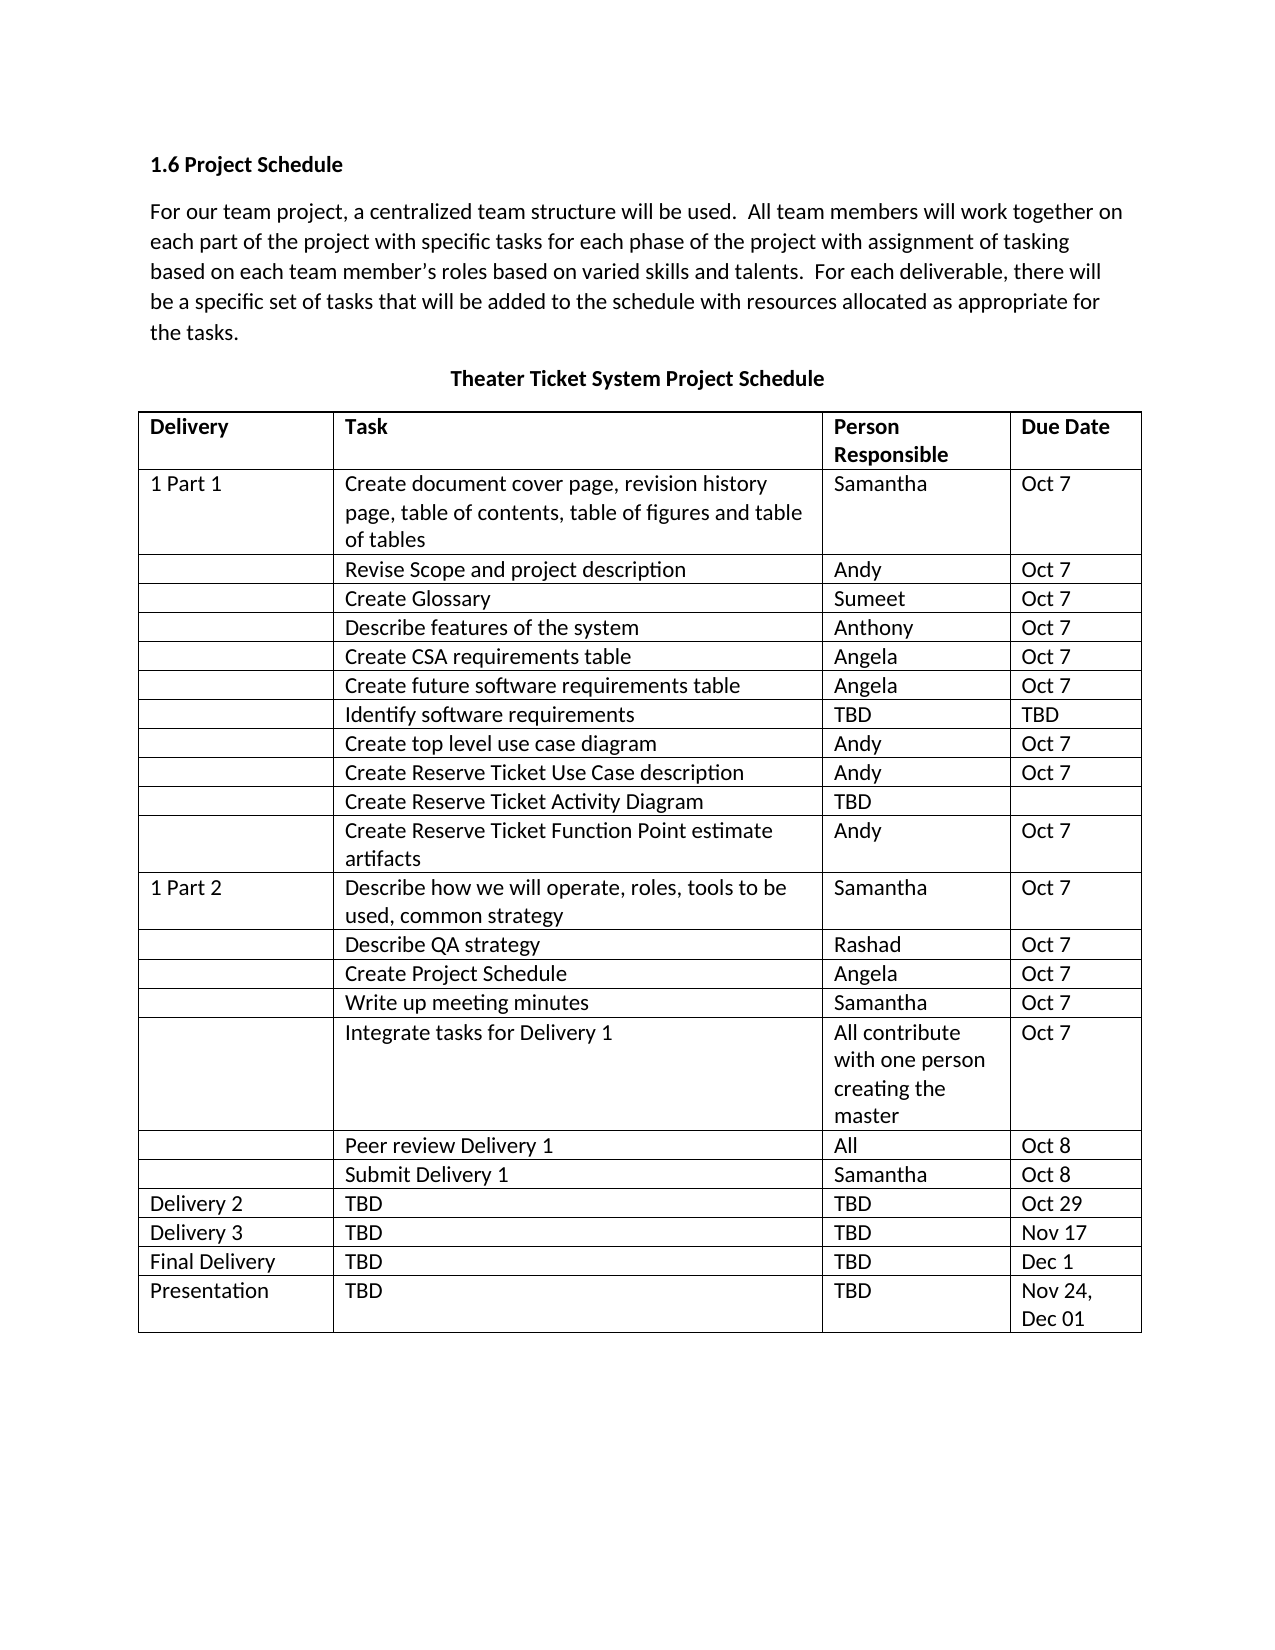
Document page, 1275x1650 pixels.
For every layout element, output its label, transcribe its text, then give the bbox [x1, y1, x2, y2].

text 1.6 Project Schedule [150, 150, 1125, 178]
table_cell TBD [334, 1218, 822, 1246]
table_cell TBD [334, 1247, 822, 1275]
table_cell Samantha [823, 873, 1010, 929]
table_cell Write up meeting minutes [334, 989, 822, 1017]
table_cell Angela [823, 960, 1010, 987]
table_cell TBD [823, 1247, 1010, 1275]
table_cell Delivery 3 [139, 1218, 333, 1246]
table_cell Describe QA strategy [334, 930, 822, 958]
table_cell Angela [823, 642, 1010, 670]
table_cell Dec 1 [1011, 1247, 1141, 1275]
table_cell Presentation [139, 1276, 333, 1332]
table_cell Create top level use case diagram [334, 729, 822, 757]
table_cell Oct 8 [1011, 1160, 1141, 1188]
table_cell Create Reserve Ticket Function Point estimate artifacts [334, 816, 822, 872]
table_cell Oct 7 [1011, 470, 1141, 554]
table_cell Nov 17 [1011, 1218, 1141, 1246]
table_cell Integrate tasks for Delivery 1 [334, 1018, 822, 1130]
table_cell Oct 8 [1011, 1131, 1141, 1159]
table_cell [139, 1131, 333, 1159]
table_cell [139, 1160, 333, 1188]
table_header Due Date [1011, 413, 1141, 468]
table_cell Oct 7 [1011, 989, 1141, 1017]
table_cell Oct 29 [1011, 1189, 1141, 1217]
table_cell TBD [334, 1276, 822, 1332]
table_cell [139, 642, 333, 670]
text For our team project, a centralized team structure will be used. All team members will work together on each part of the project with specific tasks for each phase of the project with assignment of tasking based on each team member’s roles based on varied skills and talents. For each deliverable, there will be a specific set of tasks that will be added to the schedule with resources allocated as appropriate for the tasks. [150, 197, 1125, 346]
table_cell 1 Part 2 [139, 873, 333, 929]
table_cell Oct 7 [1011, 642, 1141, 670]
table_header Person Responsible [823, 413, 1010, 468]
table_cell [139, 816, 333, 872]
table_cell [139, 758, 333, 786]
table_cell [139, 729, 333, 757]
table_cell Create Reserve Ticket Activity Diagram [334, 787, 822, 815]
table_cell TBD [823, 1218, 1010, 1246]
table_cell [139, 700, 333, 728]
table_cell Revise Scope and project description [334, 555, 822, 583]
table_cell Delivery 2 [139, 1189, 333, 1217]
table_cell [139, 989, 333, 1017]
table_cell All [823, 1131, 1010, 1159]
table_cell Oct 7 [1011, 960, 1141, 987]
table_cell [139, 1018, 333, 1130]
table_cell Samantha [823, 470, 1010, 554]
table_cell Submit Delivery 1 [334, 1160, 822, 1188]
table_cell Oct 7 [1011, 555, 1141, 583]
table_cell 1 Part 1 [139, 470, 333, 554]
table_cell Andy [823, 729, 1010, 757]
table_cell Create CSA requirements table [334, 642, 822, 670]
table_cell [1011, 787, 1141, 815]
table_cell Oct 7 [1011, 671, 1141, 699]
table_cell [139, 613, 333, 641]
table_cell TBD [823, 700, 1010, 728]
table_cell [139, 930, 333, 958]
table_cell Create Reserve Ticket Use Case description [334, 758, 822, 786]
table_cell Oct 7 [1011, 816, 1141, 872]
table_cell Oct 7 [1011, 613, 1141, 641]
table_cell Nov 24, Dec 01 [1011, 1276, 1141, 1332]
table_cell Andy [823, 816, 1010, 872]
table_cell Andy [823, 555, 1010, 583]
table_cell [139, 671, 333, 699]
table_cell Describe features of the system [334, 613, 822, 641]
table_cell TBD [823, 1276, 1010, 1332]
table_cell Anthony [823, 613, 1010, 641]
table_cell Andy [823, 758, 1010, 786]
table_header Delivery [139, 413, 333, 468]
table_header Task [334, 413, 822, 468]
table_cell Samantha [823, 989, 1010, 1017]
text Theater Ticket System Project Schedule [150, 364, 1125, 393]
table_cell TBD [1011, 700, 1141, 728]
table_cell Oct 7 [1011, 729, 1141, 757]
table_cell [139, 584, 333, 612]
table_cell Samantha [823, 1160, 1010, 1188]
table_cell [139, 555, 333, 583]
table_cell Create future software requirements table [334, 671, 822, 699]
table_cell Oct 7 [1011, 584, 1141, 612]
table_cell Identify software requirements [334, 700, 822, 728]
table_cell Peer review Delivery 1 [334, 1131, 822, 1159]
table_cell Angela [823, 671, 1010, 699]
table_cell [139, 787, 333, 815]
table_cell Create Project Schedule [334, 960, 822, 987]
table_cell TBD [823, 787, 1010, 815]
table_cell Oct 7 [1011, 1018, 1141, 1130]
table_cell Create Glossary [334, 584, 822, 612]
table_cell Rashad [823, 930, 1010, 958]
table_cell Describe how we will operate, roles, tools to be used, common strategy [334, 873, 822, 929]
table_cell Oct 7 [1011, 873, 1141, 929]
table_cell Oct 7 [1011, 758, 1141, 786]
table_cell TBD [334, 1189, 822, 1217]
table_cell TBD [823, 1189, 1010, 1217]
table_cell Create document cover page, revision history page, table of contents, table of figures and table of tables [334, 470, 822, 554]
table_cell Final Delivery [139, 1247, 333, 1275]
table_cell [139, 960, 333, 987]
table_cell Oct 7 [1011, 930, 1141, 958]
table_cell Sumeet [823, 584, 1010, 612]
table_cell All contribute with one person creating the master [823, 1018, 1010, 1130]
